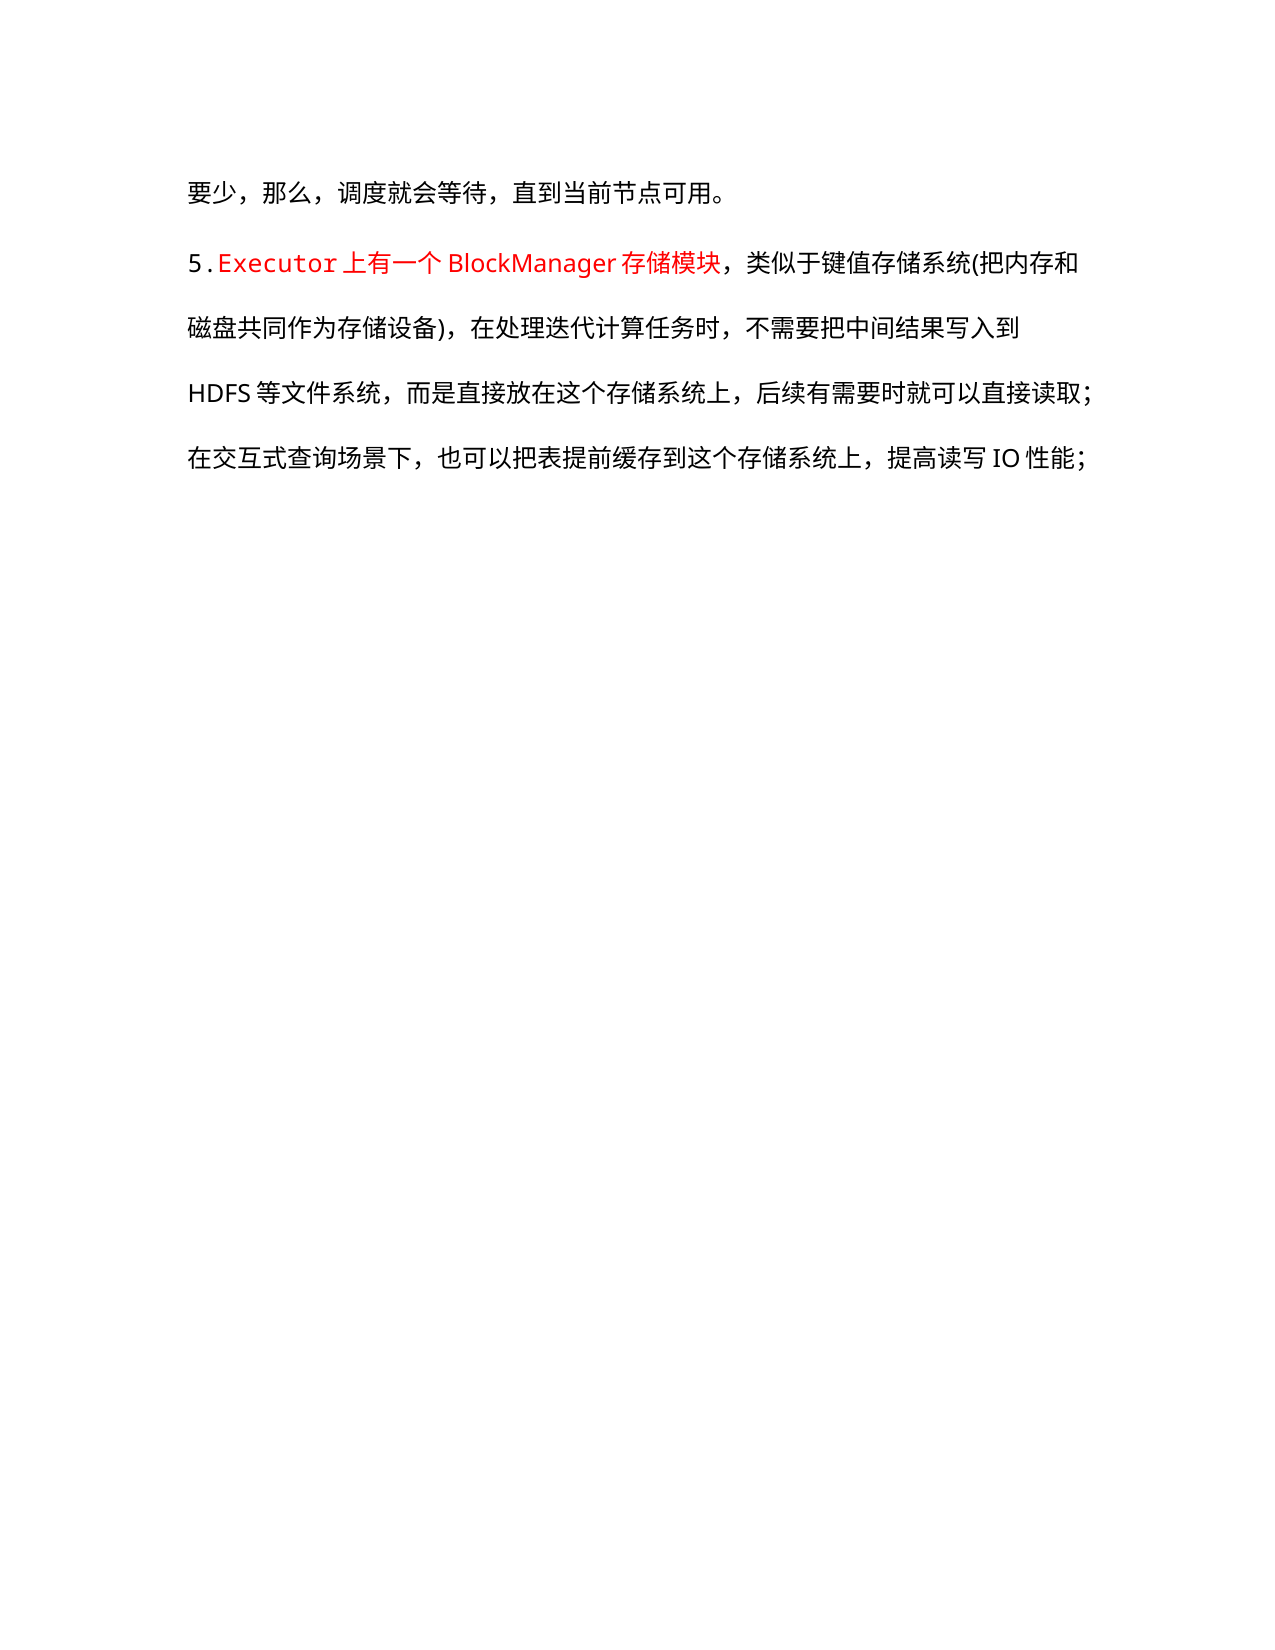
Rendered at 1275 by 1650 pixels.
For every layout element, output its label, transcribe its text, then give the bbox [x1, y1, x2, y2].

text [187, 159, 1087, 224]
text 5.Executor上有一个BlockManager存储模块，类似于键值存储系统(把内存和磁盘共同作为存储设备)，在处理迭代计算任务时，不需要把中间结果写入到HDFS等文件系统，而是直接放在这个存储系统上，后续有需要时就可以直接读取；在交互式查询场景下，也可以把表提前缓存到这个存储系统上，提高读写IO性能； [187, 229, 1087, 554]
